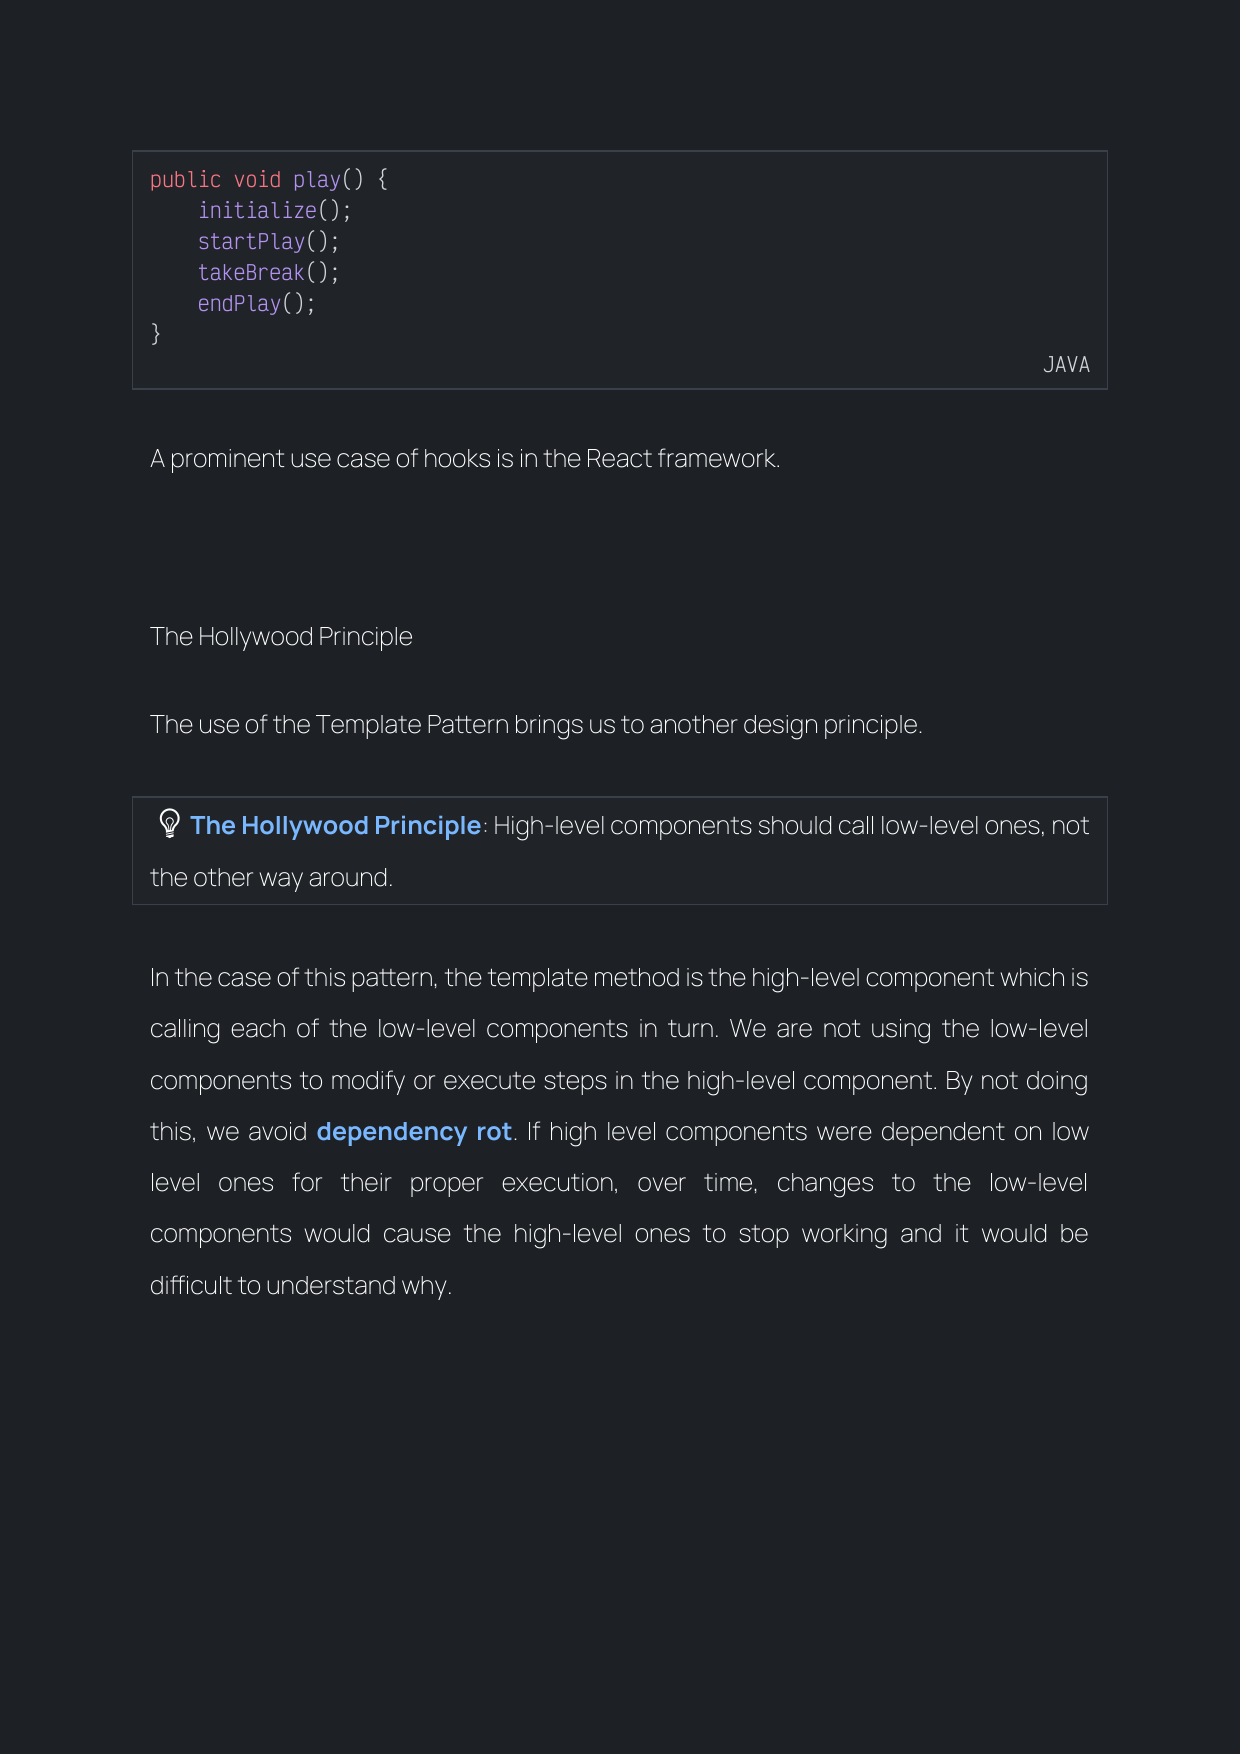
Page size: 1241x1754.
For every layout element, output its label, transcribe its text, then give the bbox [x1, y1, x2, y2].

text 💡The Hollywood Principle: High-level components should call low-level ones, not the other way around. [133, 798, 1107, 904]
text public void play() { initialize(); startPlay(); takeBreak(); endPlay(); } [133, 152, 1107, 335]
subtitle The Hollywood Principle [150, 618, 1090, 653]
text The use of the Template Pattern brings us to another design principle. [150, 707, 1090, 741]
text A prominent use case of hooks is in the React framework. [150, 441, 1090, 475]
text In the case of this pattern, the template method is the high-level component which is calling each of the low-level components in turn. We are not using the low-level components to modify or execute steps in the high-level component. By not doing this, we avoid dependency rot. If high level components were dependent on low level ones for their proper execution, over time, changes to the low-level components would cause the high-level ones to stop working and it would be difficult to understand why. [150, 960, 1090, 1302]
text JAVA [133, 335, 1107, 388]
